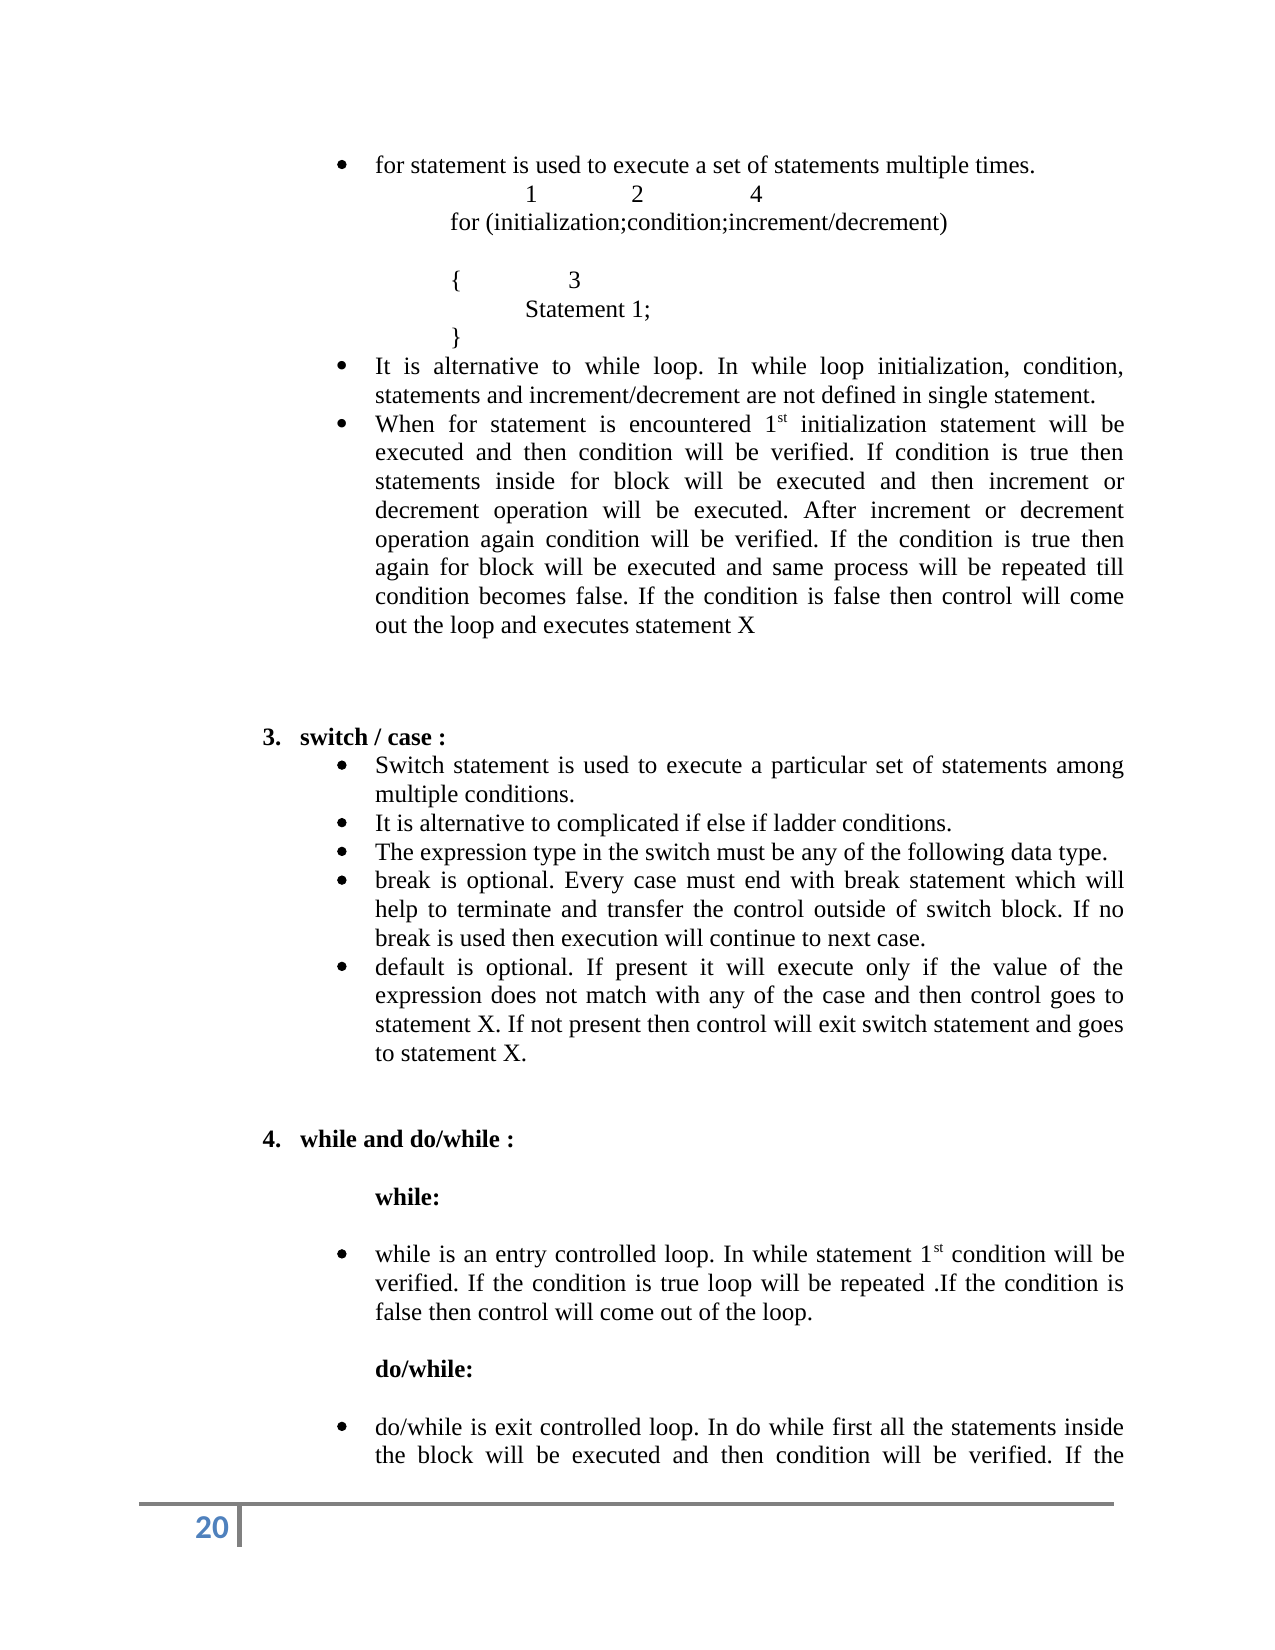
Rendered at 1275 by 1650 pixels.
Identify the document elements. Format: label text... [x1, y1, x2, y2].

list When for statement is encountered 1st initialization statement will be executed and then condition will be verified. If condition is true then statements inside for block will be executed and then increment or decrement operation will be executed. After increment or decrement operation again condition will be verified. If the condition is true then again for block will be executed and same process will be repeated till condition becomes false. If the condition is false then control will come out the loop and executes statement X [337, 409, 1125, 639]
list The expression type in the switch must be any of the following data type. [337, 837, 1125, 866]
list for statement is used to execute a set of statements multiple times. [337, 150, 1125, 179]
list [337, 1412, 1125, 1469]
list switch / case : [262, 722, 1125, 751]
list Statement 1; [450, 294, 1125, 322]
list while: [375, 1182, 1125, 1211]
list default is optional. If present it will execute only if the value of the expression does not match with any of the case and then control goes to statement X. If not present then control will exit switch statement and goes to statement X. [337, 952, 1125, 1067]
list It is alternative to complicated if else if ladder conditions. [337, 808, 1125, 837]
list { 3 [450, 265, 1125, 294]
list It is alternative to while loop. In while loop initialization, condition, statements and increment/decrement are not defined in single statement. [337, 351, 1125, 409]
list do/while: [375, 1354, 1125, 1383]
list while and do/while : [262, 1124, 1125, 1153]
list } [450, 322, 1125, 351]
list while is an entry controlled loop. In while statement 1st condition will be verified. If the condition is true loop will be repeated .If the condition is false then control will come out of the loop. [337, 1239, 1125, 1326]
list Switch statement is used to execute a particular set of statements among multiple conditions. [337, 751, 1125, 808]
list for (initialization;condition;increment/decrement) [450, 207, 1125, 236]
list 1 2 4 [525, 179, 1125, 207]
list break is optional. Every case must end with break statement which will help to terminate and transfer the control outside of switch block. If no break is used then execution will continue to next case. [337, 866, 1125, 952]
